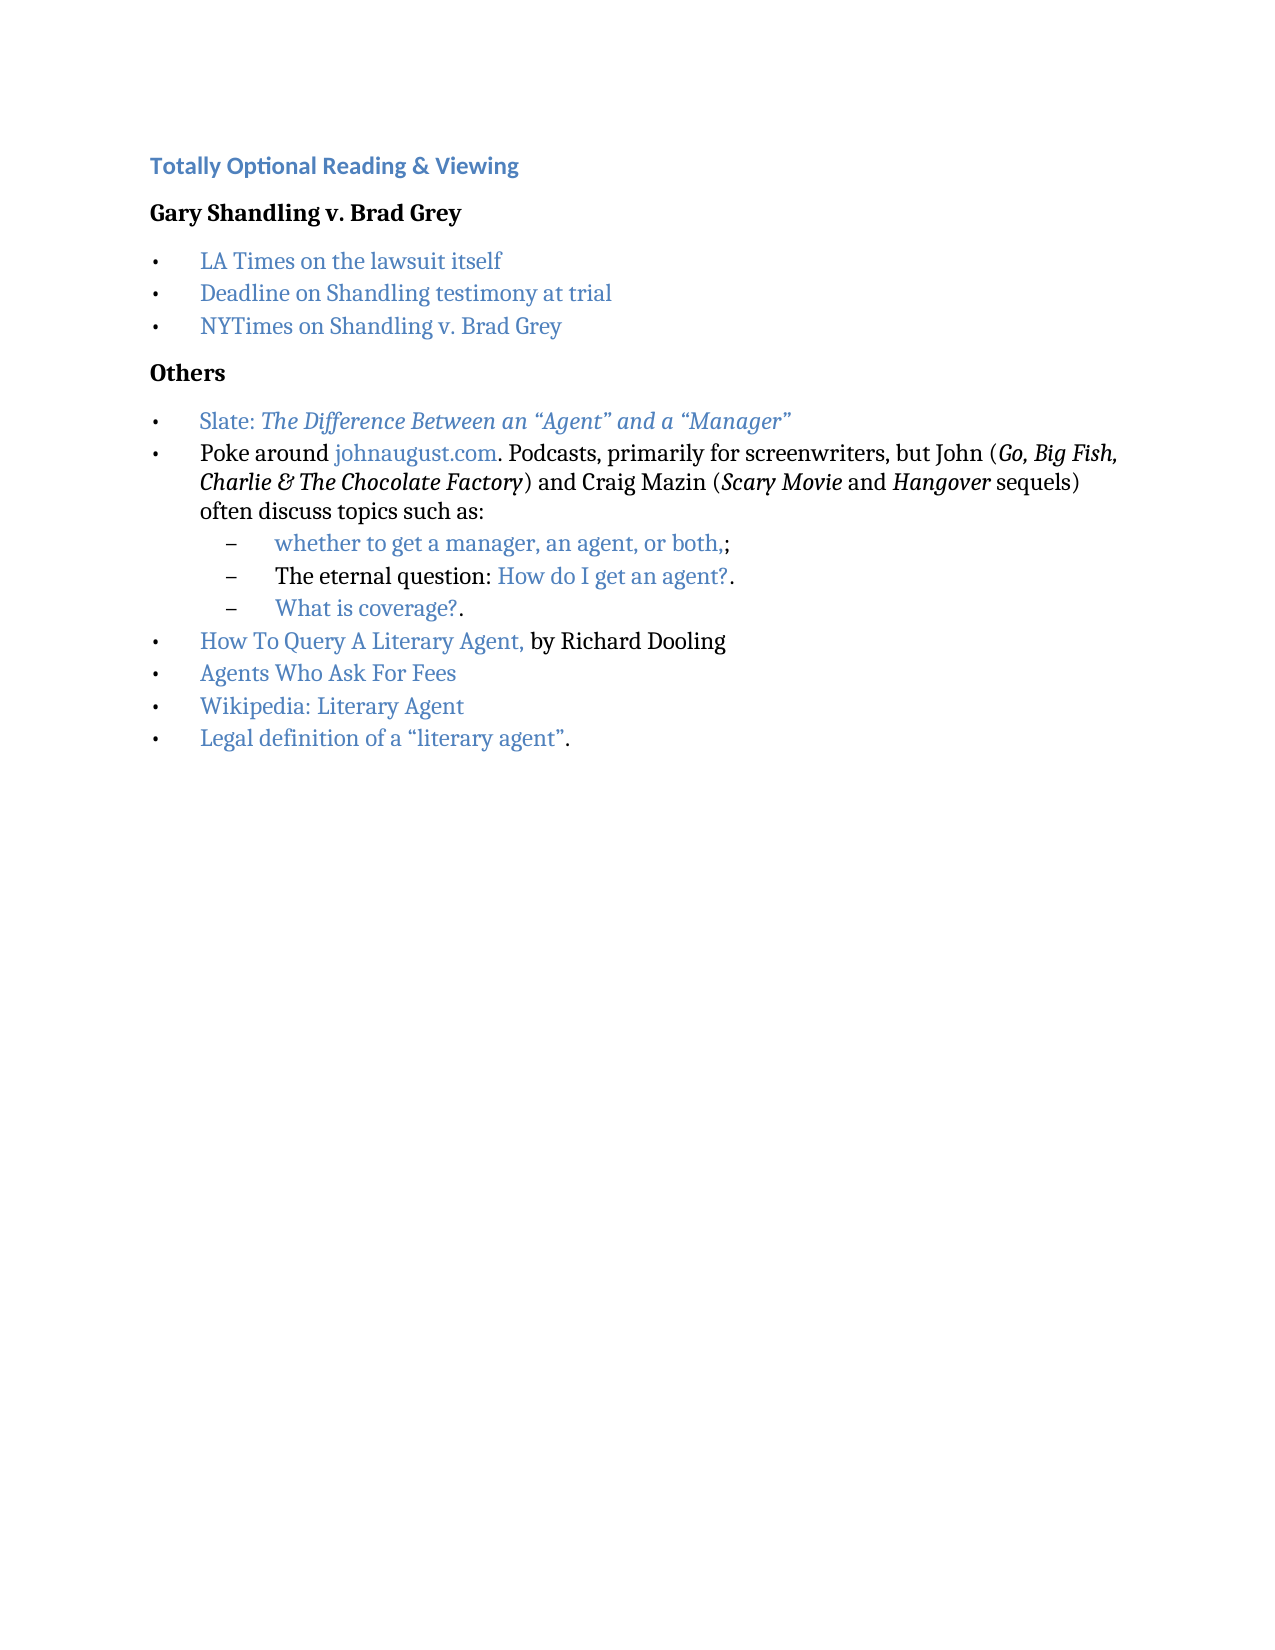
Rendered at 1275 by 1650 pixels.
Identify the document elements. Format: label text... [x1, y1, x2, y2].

list LA Times on the lawsuit itself [150, 247, 1125, 276]
list Wikipedia: Literary Agent [150, 692, 1125, 721]
list Poke around johnaugust.com. Podcasts, primarily for screenwriters, but John (Go, Big Fish, Charlie & The Chocolate Factory) and Craig Mazin (Scary Movie and Hangover sequels) often discuss topics such as: [150, 439, 1125, 526]
list Slate: The Difference Between an “Agent” and a “Manager” [150, 407, 1125, 436]
list Agents Who Ask For Fees [150, 659, 1125, 688]
subtitle Totally Optional Reading & Viewing [150, 150, 1125, 181]
list What is coverage?. [225, 594, 1125, 623]
list Legal definition of a “literary agent”. [150, 724, 1125, 753]
list whether to get a manager, an agent, or both,; [225, 529, 1125, 558]
list Deadline on Shandling testimony at trial [150, 279, 1125, 308]
text Gary Shandling v. Brad Grey [150, 199, 1125, 228]
text Others [150, 359, 1125, 388]
list How To Query A Literary Agent, by Richard Dooling [150, 627, 1125, 656]
list NYTimes on Shandling v. Brad Grey [150, 312, 1125, 341]
list The eternal question: How do I get an agent?. [225, 562, 1125, 591]
